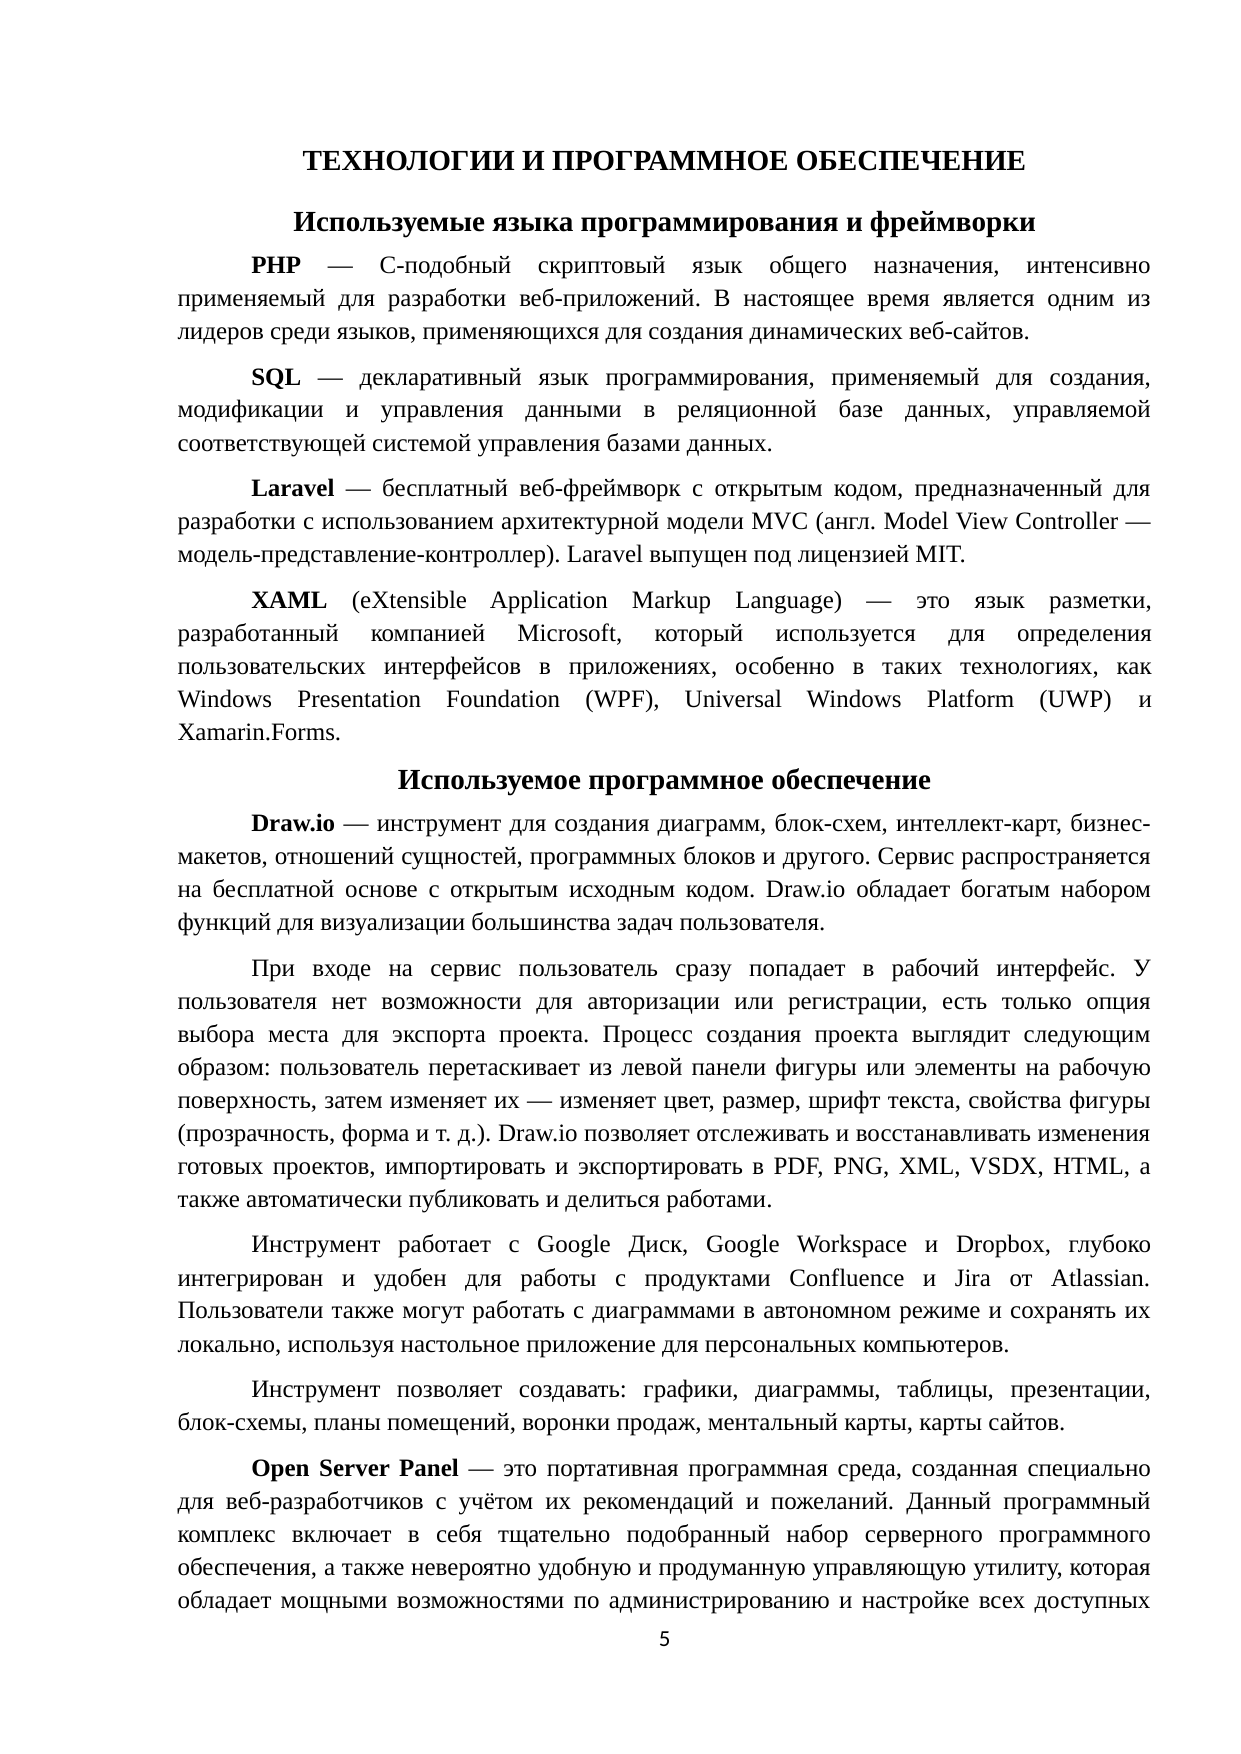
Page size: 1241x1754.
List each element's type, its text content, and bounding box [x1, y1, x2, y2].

subtitle Используемые языка программирования и фреймворки [177, 204, 1152, 237]
text SQL — декларативный язык программирования, применяемый для создания, модификации и управления данными в реляционной базе данных, управляемой соответствующей системой управления базами данных. [177, 362, 1152, 456]
text PHP — C-подобный скриптовый язык общего назначения, интенсивно применяемый для разработки веб-приложений. В настоящее время является одним из лидеров среди языков, применяющихся для создания динамических веб-сайтов. [177, 250, 1152, 345]
subtitle Используемое программное обеспечение [177, 762, 1152, 796]
text Инструмент работает с Google Диск, Google Workspace и Dropbox, глубоко интегрирован и удобен для работы с продуктами Confluence и Jira от Atlassian. Пользователи также могут работать с диаграммами в автономном режиме и сохранять их локально, используя настольное приложение для персональных компьютеров. [177, 1229, 1152, 1357]
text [177, 1453, 1152, 1613]
text Draw.io — инструмент для создания диаграмм, блок-схем, интеллект-карт, бизнес-макетов, отношений сущностей, программных блоков и другого. Сервис распространяется на бесплатной основе с открытым исходным кодом. Draw.io обладает богатым набором функций для визуализации большинства задач пользователя. [177, 808, 1152, 936]
text Инструмент позволяет создавать: графики, диаграммы, таблицы, презентации, блок-схемы, планы помещений, воронки продаж, ментальный карты, карты сайтов. [177, 1374, 1152, 1436]
subtitle ТЕХНОЛОГИИ И ПРОГРАММНОЕ ОБЕСПЕЧЕНИЕ [177, 143, 1152, 177]
text При входе на сервис пользователь сразу попадает в рабочий интерфейс. У пользователя нет возможности для авторизации или регистрации, есть только опция выбора места для экспорта проекта. Процесс создания проекта выглядит следующим образом: пользователь перетаскивает из левой панели фигуры или элементы на рабочую поверхность, затем изменяет их — изменяет цвет, размер, шрифт текста, свойства фигуры (прозрачность, форма и т. д.). Draw.io позволяет отслеживать и восстанавливать изменения готовых проектов, импортировать и экспортировать в PDF, PNG, XML, VSDX, HTML, а также автоматически публиковать и делиться работами. [177, 953, 1152, 1213]
text XAML (eXtensible Application Markup Language) — это язык разметки, разработанный компанией Microsoft, который используется для определения пользовательских интерфейсов в приложениях, особенно в таких технологиях, как Windows Presentation Foundation (WPF), Universal Windows Platform (UWP) и Xamarin.Forms. [177, 585, 1152, 746]
text Laravel — бесплатный веб-фреймворк с открытым кодом, предназначенный для разработки с использованием архитектурной модели MVC (англ. Model View Controller — модель-представление-контроллер). Laravel выпущен под лицензией MIT. [177, 473, 1152, 568]
